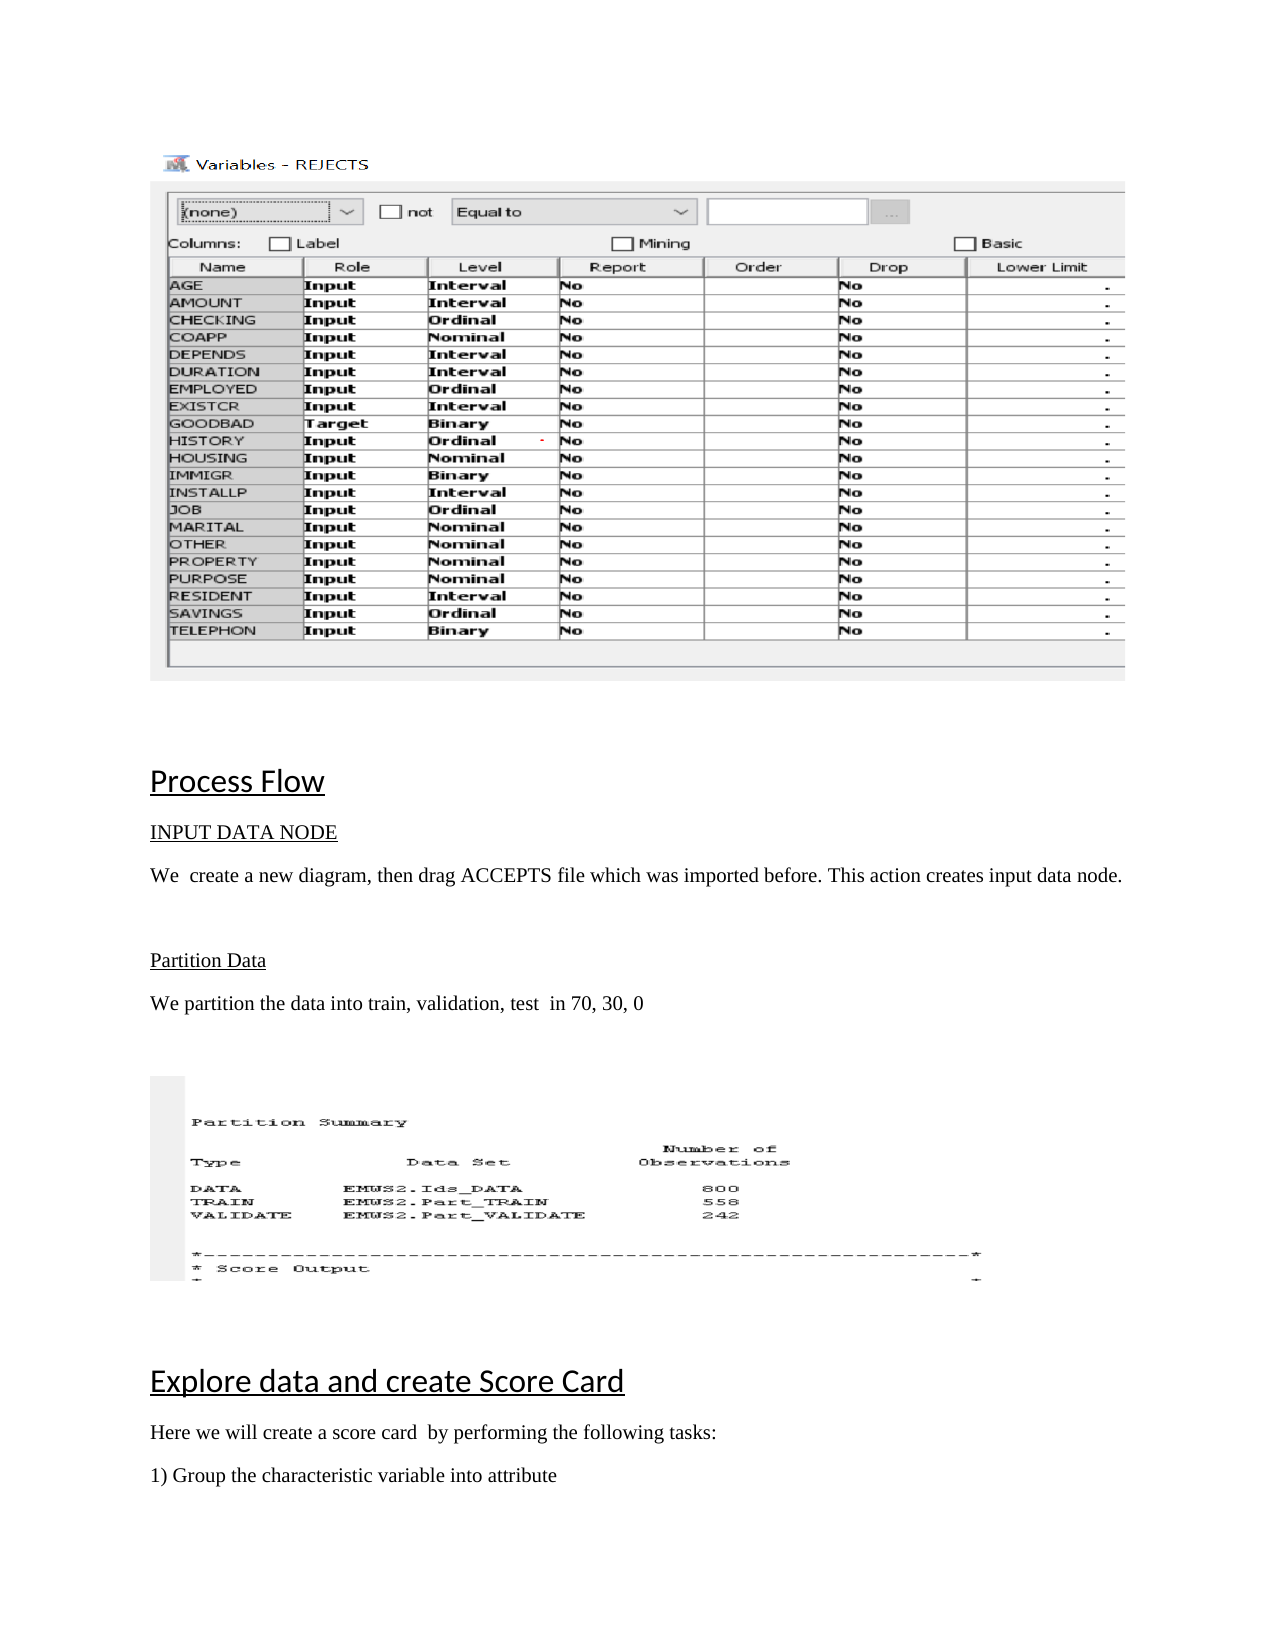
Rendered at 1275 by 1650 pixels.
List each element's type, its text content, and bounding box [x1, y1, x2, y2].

text INPUT DATA NODE [150, 820, 1125, 844]
text Partition Data [150, 948, 1125, 972]
picture [150, 1076, 1125, 1281]
picture [150, 150, 1125, 681]
text 1) Group the characteristic variable into attribute [150, 1463, 1125, 1487]
text Explore data and create Score Card [150, 1359, 1125, 1400]
text We create a new diagram, then drag ACCEPTS file which was imported before. This action creates input data node. [150, 863, 1125, 887]
text We partition the data into train, validation, test in 70, 30, 0 [150, 991, 1125, 1015]
text Here we will create a score card by performing the following tasks: [150, 1420, 1125, 1444]
text Process Flow [150, 760, 1125, 800]
